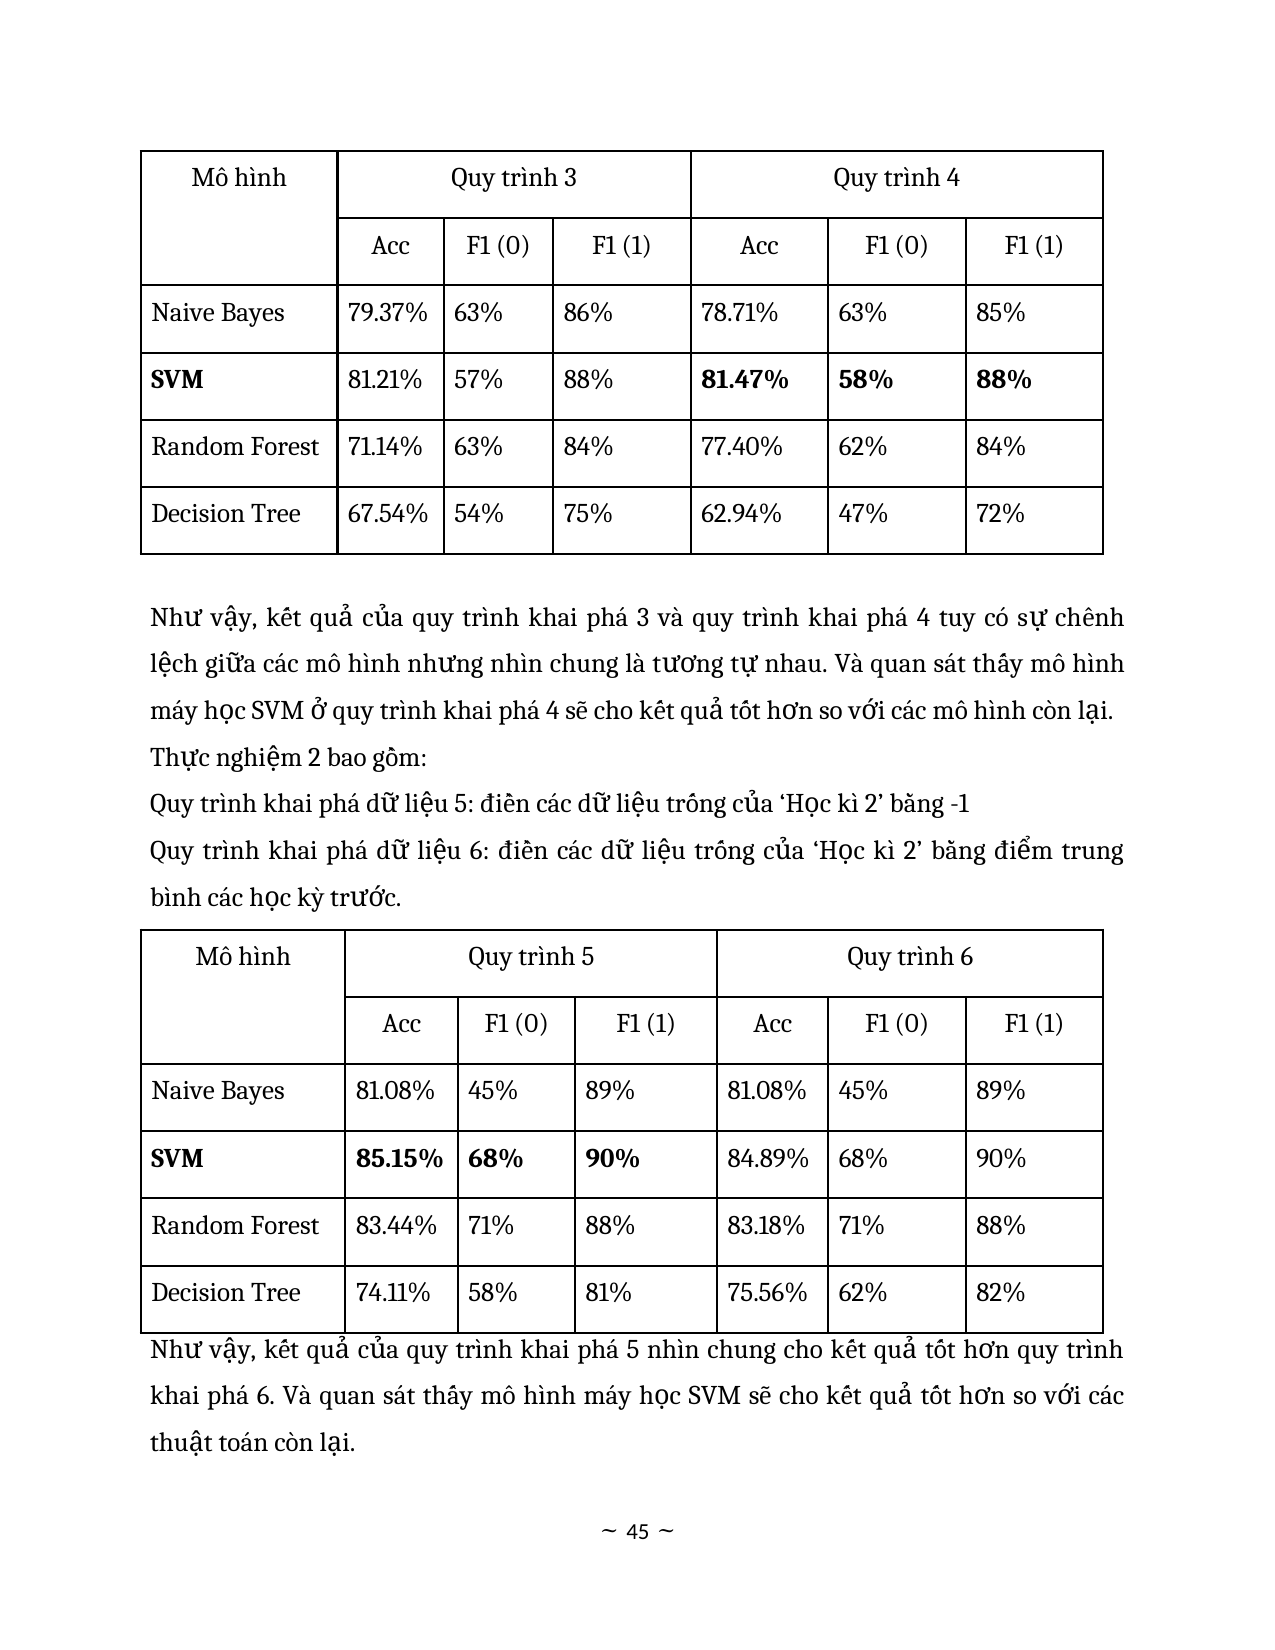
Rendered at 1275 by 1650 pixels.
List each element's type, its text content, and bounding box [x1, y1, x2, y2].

table_cell 85% [967, 286, 1102, 352]
table_cell 90% [967, 1132, 1102, 1197]
table_cell 83.44% [346, 1199, 457, 1264]
table_cell 54% [445, 488, 552, 553]
table_cell Acc [339, 219, 443, 284]
table_cell 68% [829, 1132, 965, 1197]
table_cell SVM [142, 1132, 344, 1197]
text Quy trình khai phá dữ liệu 5: điền các dữ liệu trống của ‘Học kì 2’ bằng -1 [150, 788, 1125, 820]
table_cell 74.11% [346, 1267, 457, 1332]
table_cell 62% [829, 421, 965, 486]
table_cell Random Forest [142, 1199, 344, 1264]
table_cell 81.08% [346, 1065, 457, 1130]
table_cell 90% [576, 1132, 716, 1197]
table_header Mô hình [142, 931, 344, 1063]
table_cell 63% [445, 421, 552, 486]
table_cell 78.71% [692, 286, 827, 352]
table_cell 72% [967, 488, 1102, 553]
text Quy trình khai phá dữ liệu 6: điền các dữ liệu trống của ‘Học kì 2’ bằng điểm trung bình các học kỳ trước. [150, 835, 1125, 913]
table_cell 82% [967, 1267, 1102, 1332]
table_cell 58% [829, 354, 965, 419]
table_cell 67.54% [339, 488, 443, 553]
table_cell 62.94% [692, 488, 827, 553]
table_cell Naive Bayes [142, 286, 336, 352]
text Như vậy, kết quả của quy trình khai phá 5 nhìn chung cho kết quả tốt hơn quy trình khai phá 6. Và quan sát thấy mô hình máy học SVM sẽ cho kết quả tốt hơn so với các thuật toán còn lại. [150, 1334, 1125, 1458]
table_cell Acc [346, 998, 457, 1063]
table_cell 62% [829, 1267, 965, 1332]
table_cell 86% [554, 286, 690, 352]
table_cell 81.47% [692, 354, 827, 419]
table_cell 88% [967, 354, 1102, 419]
table_cell 88% [967, 1199, 1102, 1264]
table_cell 77.40% [692, 421, 827, 486]
table_header Quy trình 5 [346, 931, 716, 996]
table_cell Random Forest [142, 421, 336, 486]
table_cell 75% [554, 488, 690, 553]
table_cell F1 (0) [445, 219, 552, 284]
table_cell Acc [718, 998, 827, 1063]
table_header Quy trình 3 [339, 152, 690, 217]
table_cell 81.21% [339, 354, 443, 419]
table_header Quy trình 4 [692, 152, 1102, 217]
table_cell Decision Tree [142, 1267, 344, 1332]
table_cell 79.37% [339, 286, 443, 352]
text Thực nghiệm 2 bao gồm: [150, 742, 1125, 773]
table_cell F1 (1) [576, 998, 716, 1063]
table_cell 45% [829, 1065, 965, 1130]
table_cell F1 (1) [554, 219, 690, 284]
table_cell 58% [459, 1267, 574, 1332]
table_cell 47% [829, 488, 965, 553]
table_cell 81% [576, 1267, 716, 1332]
table_cell Acc [692, 219, 827, 284]
table_cell F1 (0) [459, 998, 574, 1063]
table_cell 63% [445, 286, 552, 352]
table_cell 84.89% [718, 1132, 827, 1197]
table_cell 89% [967, 1065, 1102, 1130]
table_cell F1 (1) [967, 998, 1102, 1063]
table_cell F1 (0) [829, 219, 965, 284]
table_header Mô hình [142, 152, 336, 284]
table_cell 81.08% [718, 1065, 827, 1130]
table_cell 89% [576, 1065, 716, 1130]
table_cell 71.14% [339, 421, 443, 486]
text Như vậy, kết quả của quy trình khai phá 3 và quy trình khai phá 4 tuy có sự chênh lệch giữa các mô hình nhưng nhìn chung là tương tự nhau. Và quan sát thấy mô hình máy học SVM ở quy trình khai phá 4 sẽ cho kết quả tốt hơn so với các mô hình còn lại. [150, 602, 1125, 726]
table_cell 57% [445, 354, 552, 419]
table_cell Decision Tree [142, 488, 336, 553]
table_cell 45% [459, 1065, 574, 1130]
table_cell 88% [576, 1199, 716, 1264]
table_cell 83.18% [718, 1199, 827, 1264]
table_cell 75.56% [718, 1267, 827, 1332]
table_cell 84% [967, 421, 1102, 486]
table_cell 85.15% [346, 1132, 457, 1197]
table_cell 71% [459, 1199, 574, 1264]
table_header Quy trình 6 [718, 931, 1102, 996]
table_cell Naive Bayes [142, 1065, 344, 1130]
table_cell 84% [554, 421, 690, 486]
table_cell 71% [829, 1199, 965, 1264]
table_cell F1 (1) [967, 219, 1102, 284]
table_cell F1 (0) [829, 998, 965, 1063]
table_cell 63% [829, 286, 965, 352]
table_cell 68% [459, 1132, 574, 1197]
table_cell SVM [142, 354, 336, 419]
table_cell 88% [554, 354, 690, 419]
